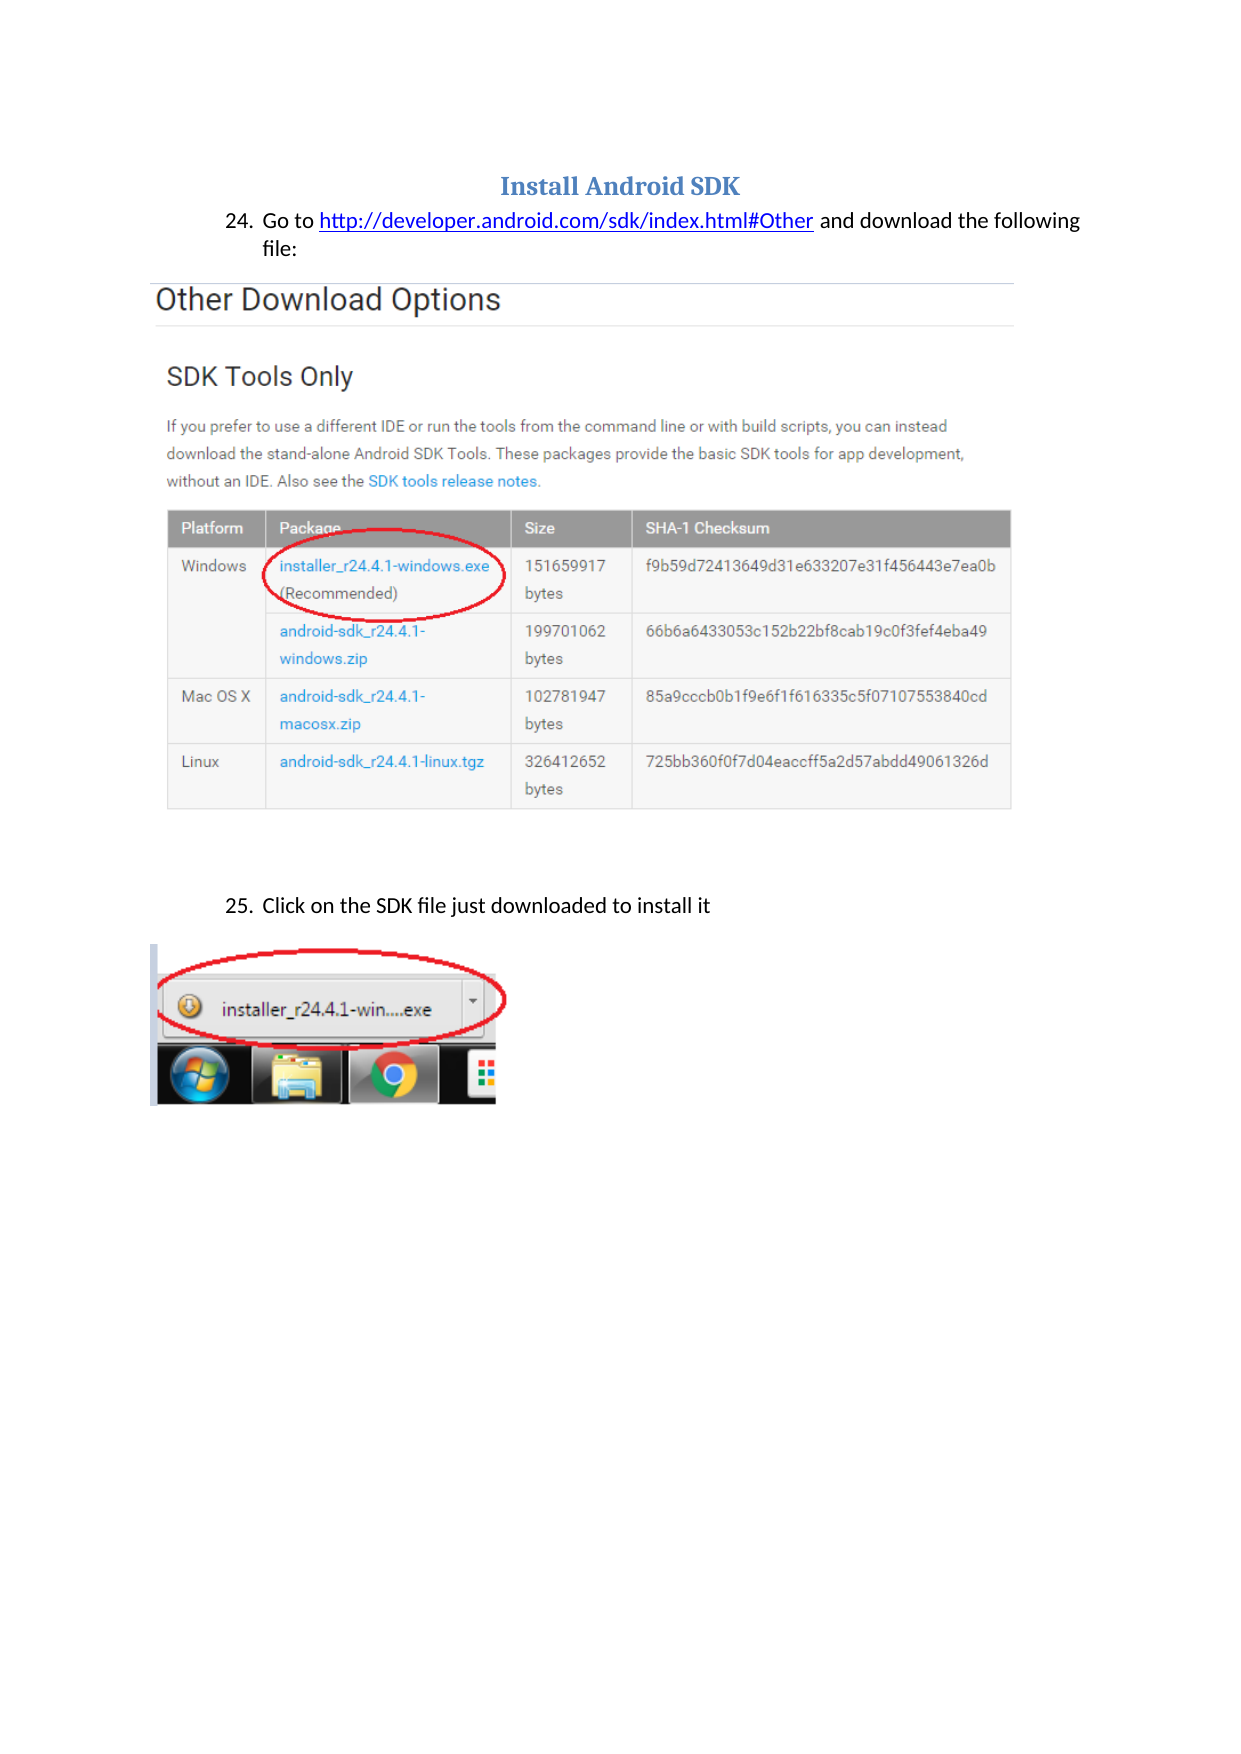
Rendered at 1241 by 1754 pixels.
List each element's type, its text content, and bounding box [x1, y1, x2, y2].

list Click on the SDK file just downloaded to install it [225, 891, 1090, 919]
list Go to http://developer.android.com/sdk/index.html#Other and download the following file: [225, 207, 1090, 263]
picture [150, 944, 507, 1106]
picture [150, 283, 1014, 814]
subtitle Install Android SDK [150, 171, 1090, 202]
